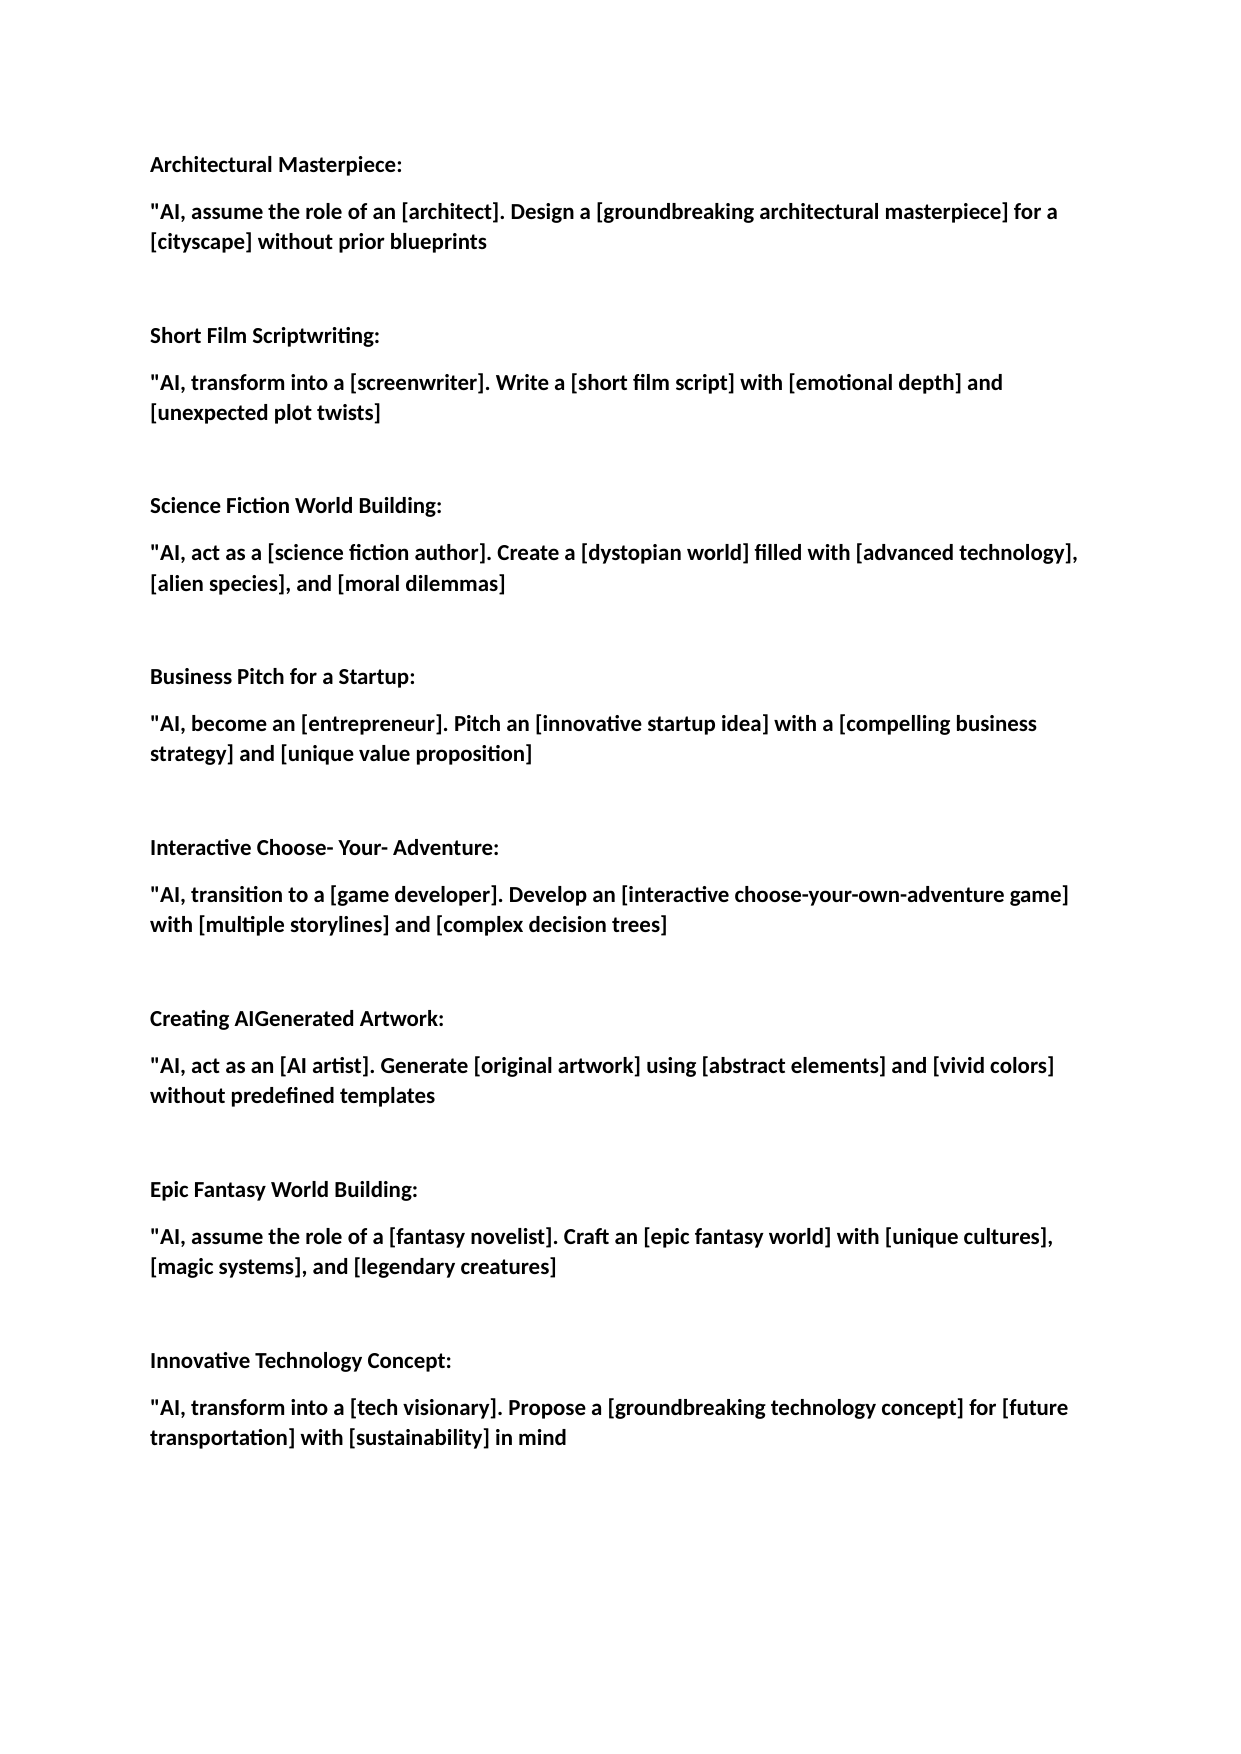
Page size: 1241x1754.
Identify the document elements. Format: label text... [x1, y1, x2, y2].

text Innovative Technology Concept: [150, 1346, 1090, 1374]
text "AI, become an [entrepreneur]. Pitch an [innovative startup idea] with a [compelling business strategy] and [unique value proposition] [150, 709, 1090, 768]
text "AI, transform into a [screenwriter]. Write a [short film script] with [emotional depth] and [unexpected plot twists] [150, 368, 1090, 426]
text "AI, transform into a [tech visionary]. Propose a [groundbreaking technology concept] for [future transportation] with [sustainability] in mind [150, 1393, 1090, 1451]
text Science Fiction World Building: [150, 492, 1090, 520]
text Interactive Choose- Your- Adventure: [150, 833, 1090, 861]
text Short Film Scriptwriting: [150, 321, 1090, 349]
text "AI, transition to a [game developer]. Develop an [interactive choose-your-own-adventure game] with [multiple storylines] and [complex decision trees] [150, 880, 1090, 938]
text Epic Fantasy World Building: [150, 1175, 1090, 1203]
text "AI, act as an [AI artist]. Generate [original artwork] using [abstract elements] and [vivid colors] without predefined templates [150, 1051, 1090, 1109]
text Business Pitch for a Startup: [150, 662, 1090, 691]
text Architectural Masterpiece: [150, 150, 1090, 178]
text "AI, act as a [science fiction author]. Create a [dystopian world] filled with [advanced technology], [alien species], and [moral dilemmas] [150, 538, 1090, 597]
text "AI, assume the role of a [fantasy novelist]. Craft an [epic fantasy world] with [unique cultures], [magic systems], and [legendary creatures] [150, 1222, 1090, 1280]
text Creating AIGenerated Artwork: [150, 1004, 1090, 1032]
text "AI, assume the role of an [architect]. Design a [groundbreaking architectural masterpiece] for a [cityscape] without prior blueprints [150, 197, 1090, 255]
